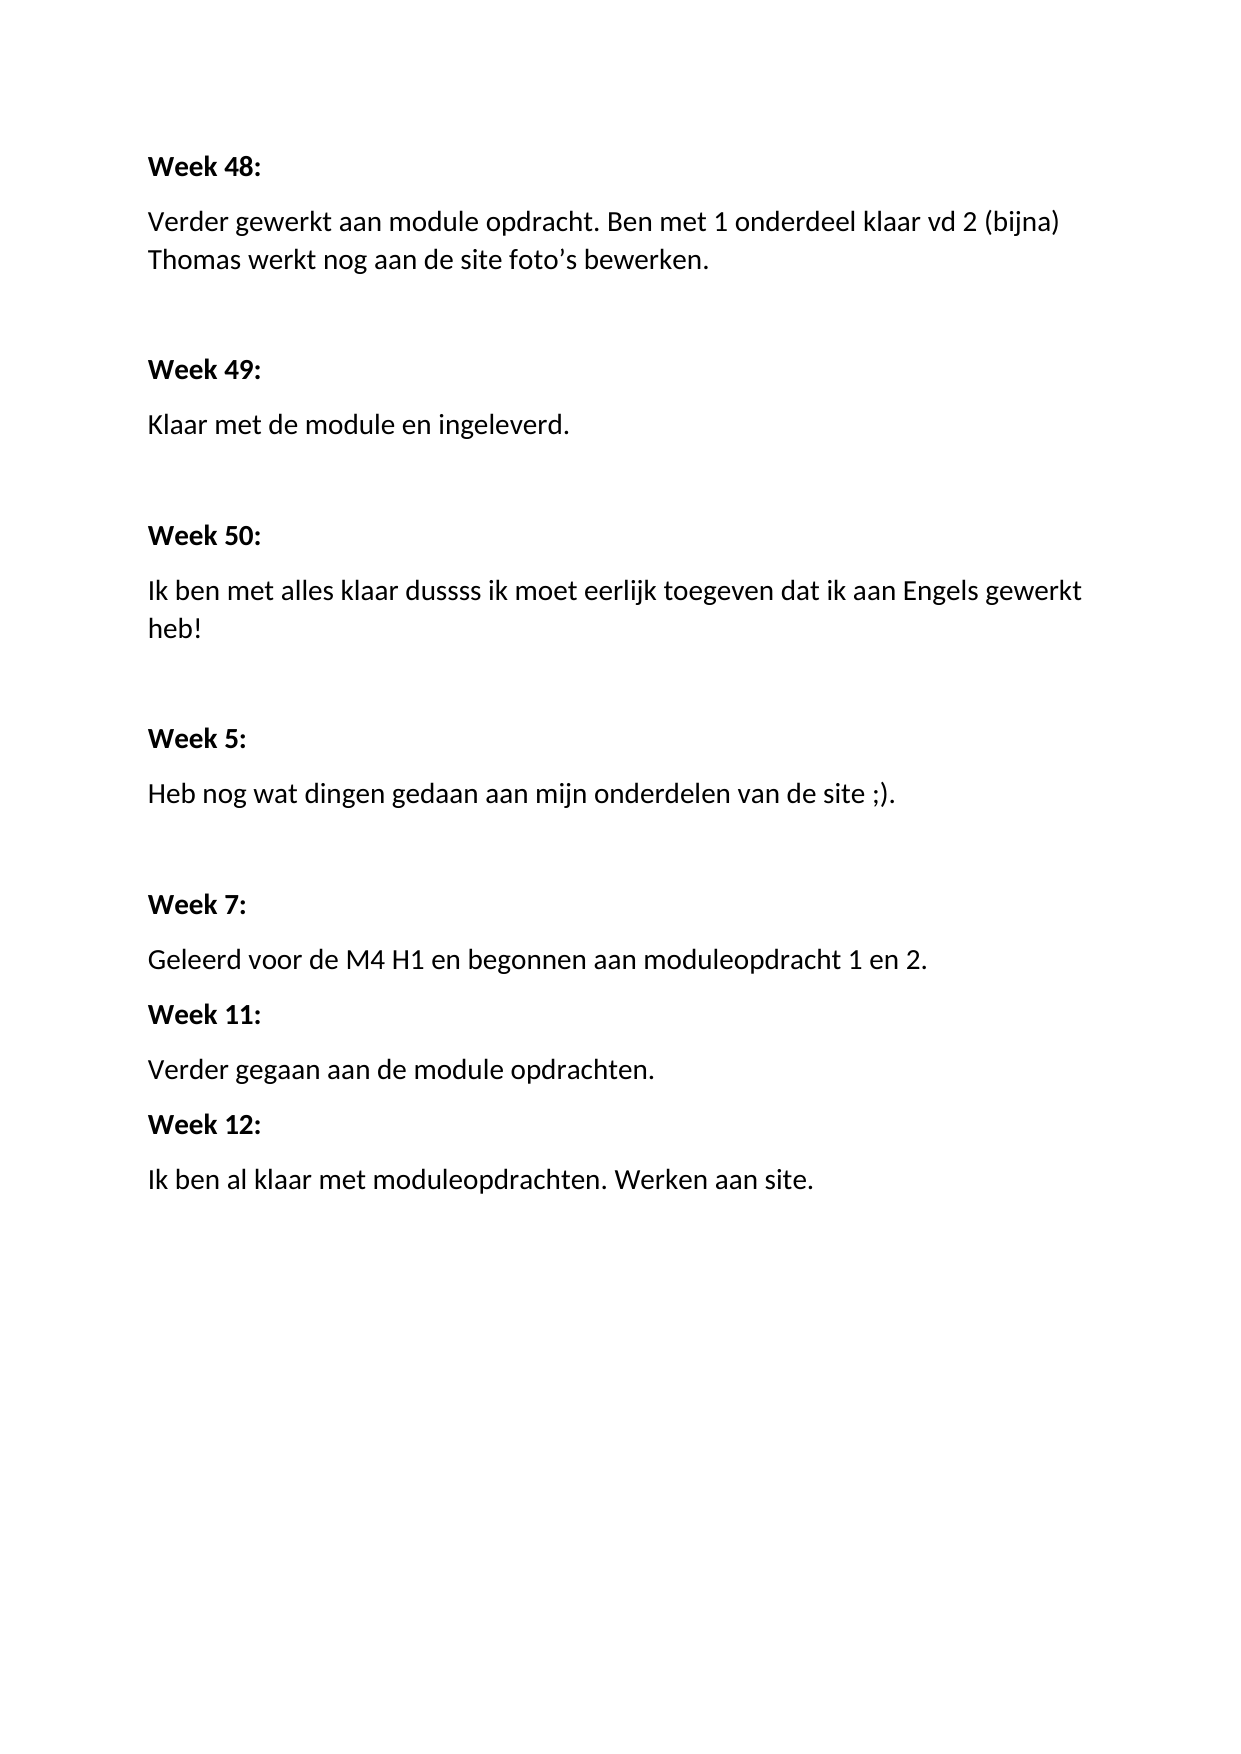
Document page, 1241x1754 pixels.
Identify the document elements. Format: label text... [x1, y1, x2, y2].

text Heb nog wat dingen gedaan aan mijn onderdelen van de site ;). [148, 776, 1093, 811]
text Week 49: [148, 351, 1093, 387]
text Week 11: [148, 996, 1093, 1032]
text Week 5: [148, 720, 1093, 756]
text Week 7: [148, 886, 1093, 921]
text Ik ben met alles klaar dussss ik moet eerlijk toegeven dat ik aan Engels gewerkt heb! [148, 572, 1093, 646]
text Week 48: [148, 148, 1093, 183]
text Verder gewerkt aan module opdracht. Ben met 1 onderdeel klaar vd 2 (bijna) Thomas werkt nog aan de site foto’s bewerken. [148, 203, 1093, 277]
text Week 50: [148, 517, 1093, 552]
text Klaar met de module en ingeleverd. [148, 406, 1093, 442]
text Verder gegaan aan de module opdrachten. [148, 1051, 1093, 1087]
text Ik ben al klaar met moduleopdrachten. Werken aan site. [148, 1161, 1093, 1197]
text Week 12: [148, 1106, 1093, 1142]
text Geleerd voor de M4 H1 en begonnen aan moduleopdracht 1 en 2. [148, 941, 1093, 976]
